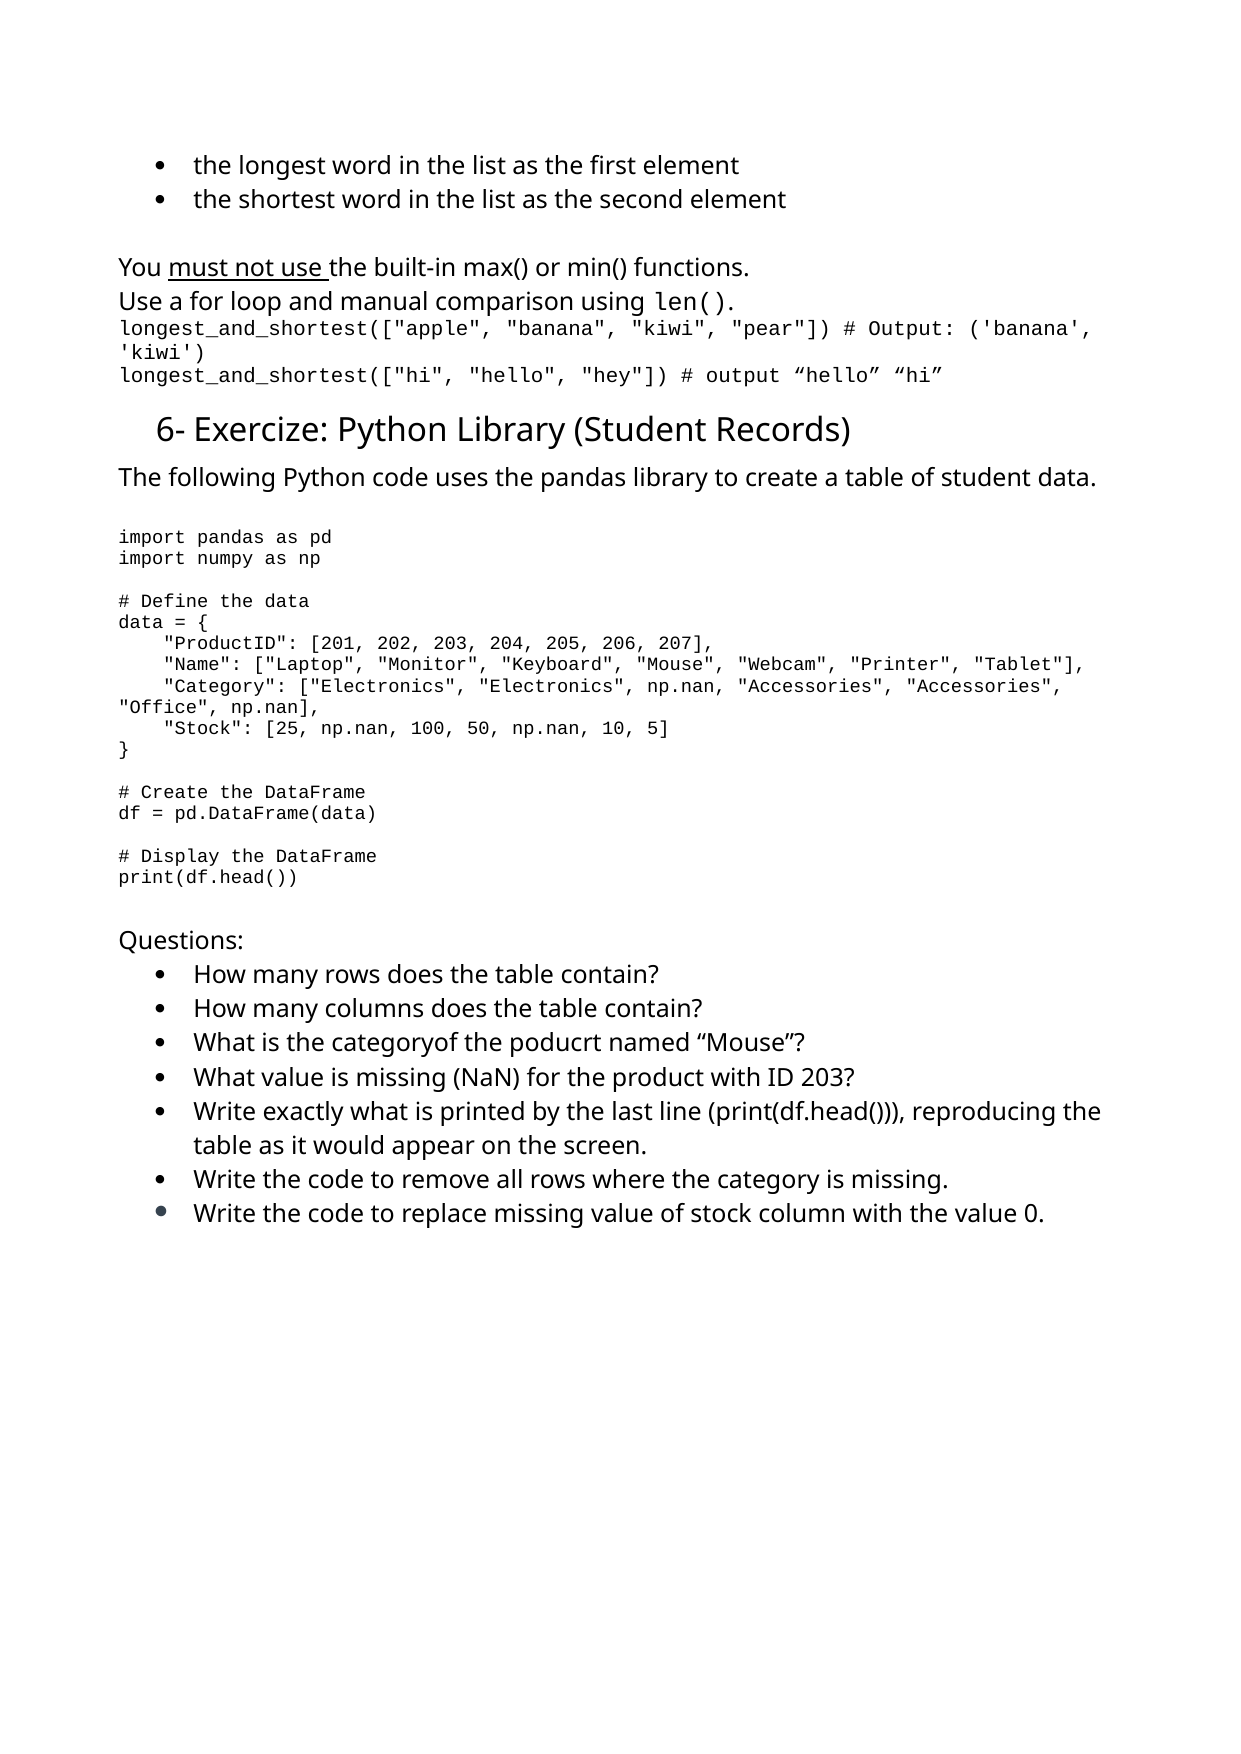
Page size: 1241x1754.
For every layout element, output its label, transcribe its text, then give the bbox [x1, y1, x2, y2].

list How many rows does the table contain? [156, 957, 1122, 991]
text "ProductID": [201, 202, 203, 204, 205, 206, 207], [118, 634, 1122, 655]
list the longest word in the list as the first element [156, 148, 1122, 182]
text # Create the DataFrame [118, 783, 1122, 804]
list Write the code to remove all rows where the category is missing. [156, 1161, 1122, 1195]
list How many columns does the table contain? [156, 991, 1122, 1025]
text } [118, 740, 1122, 761]
text You must not use the built-in max() or min() functions. [118, 250, 1122, 284]
list What value is missing (NaN) for the product with ID 203? [156, 1059, 1122, 1093]
text longest_and_shortest(["apple", "banana", "kiwi", "pear"]) # Output: ('banana', 'kiwi') [118, 318, 1122, 365]
text data = { [118, 613, 1122, 634]
text # Define the data [118, 591, 1122, 613]
list the shortest word in the list as the second element [156, 182, 1122, 216]
text print(df.head()) [118, 868, 1122, 889]
text import numpy as np [118, 549, 1122, 570]
text "Category": ["Electronics", "Electronics", np.nan, "Accessories", "Accessories", "Office", np.nan], [118, 676, 1122, 719]
text import pandas as pd [118, 528, 1122, 549]
list What is the categoryof the poducrt named “Mouse”? [156, 1025, 1122, 1059]
text # Display the DataFrame [118, 846, 1122, 868]
list Write the code to replace missing value of stock column with the value 0. [156, 1195, 1122, 1229]
text "Stock": [25, np.nan, 100, 50, np.nan, 10, 5] [118, 719, 1122, 740]
text longest_and_shortest(["hi", "hello", "hey"]) # output “hello” “hi” [118, 365, 1122, 389]
text Use a for loop and manual comparison using len(). [118, 284, 1122, 318]
text Questions: [118, 923, 1122, 957]
text "Name": ["Laptop", "Monitor", "Keyboard", "Mouse", "Webcam", "Printer", "Tablet"], [118, 655, 1122, 676]
list Write exactly what is printed by the last line (print(df.head())), reproducing the table as it would appear on the screen. [156, 1093, 1122, 1161]
text df = pd.DataFrame(data) [118, 804, 1122, 825]
subtitle Exercize: Python Library (Student Records) [156, 406, 1122, 451]
text The following Python code uses the pandas library to create a table of student data. [118, 459, 1122, 493]
